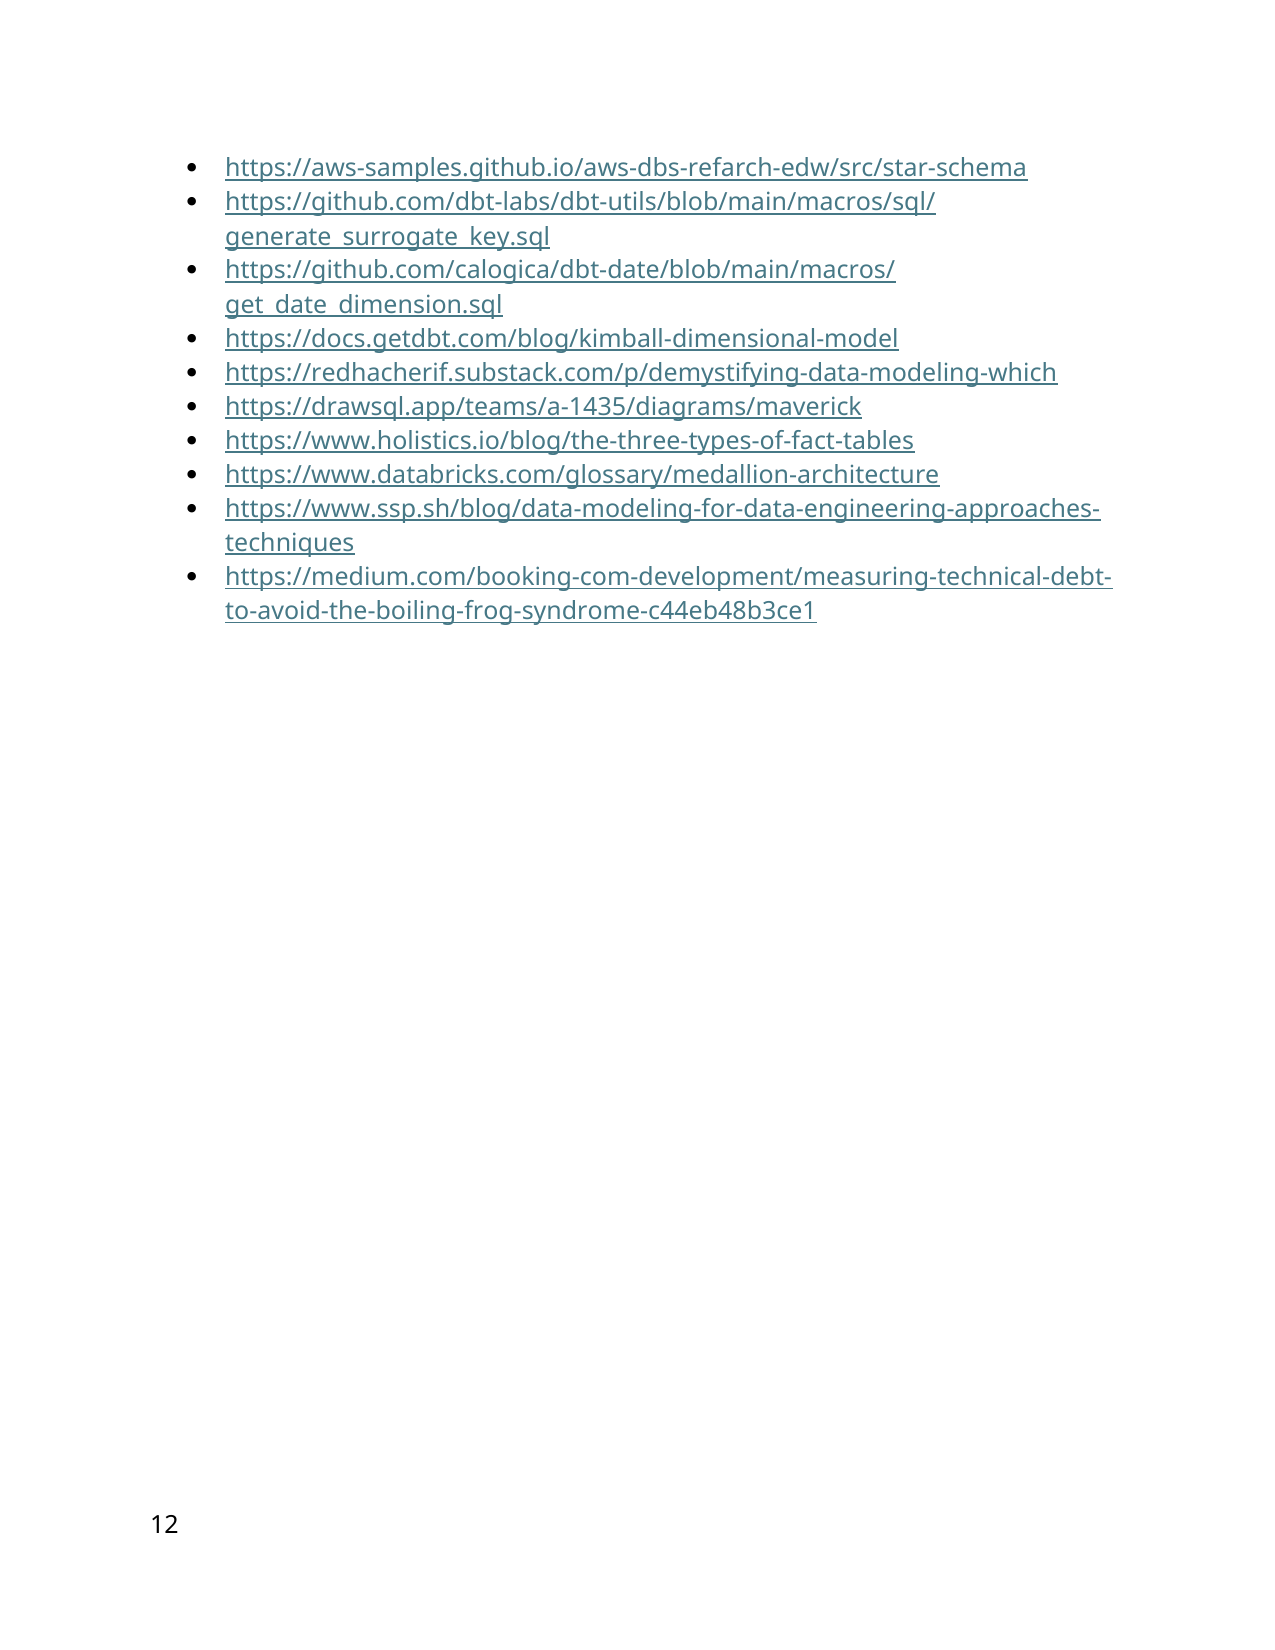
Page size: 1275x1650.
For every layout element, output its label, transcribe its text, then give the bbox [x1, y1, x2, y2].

list https://medium.com/booking-com-development/measuring-technical-debt-to-avoid-the-boiling-frog-syndrome-c44eb48b3ce1 [187, 559, 1125, 627]
list https://docs.getdbt.com/blog/kimball-dimensional-model [187, 320, 1125, 354]
list https://github.com/calogica/dbt-date/blob/main/macros/get_date_dimension.sql [187, 252, 1125, 320]
list https://www.databricks.com/glossary/medallion-architecture [187, 457, 1125, 491]
list https://redhacherif.substack.com/p/demystifying-data-modeling-which [187, 354, 1125, 388]
list https://drawsql.app/teams/a-1435/diagrams/maverick [187, 388, 1125, 422]
list https://www.ssp.sh/blog/data-modeling-for-data-engineering-approaches-techniques [187, 491, 1125, 559]
list https://github.com/dbt-labs/dbt-utils/blob/main/macros/sql/generate_surrogate_key.sql [187, 184, 1125, 252]
list https://aws-samples.github.io/aws-dbs-refarch-edw/src/star-schema [187, 150, 1125, 184]
list https://www.holistics.io/blog/the-three-types-of-fact-tables [187, 422, 1125, 457]
